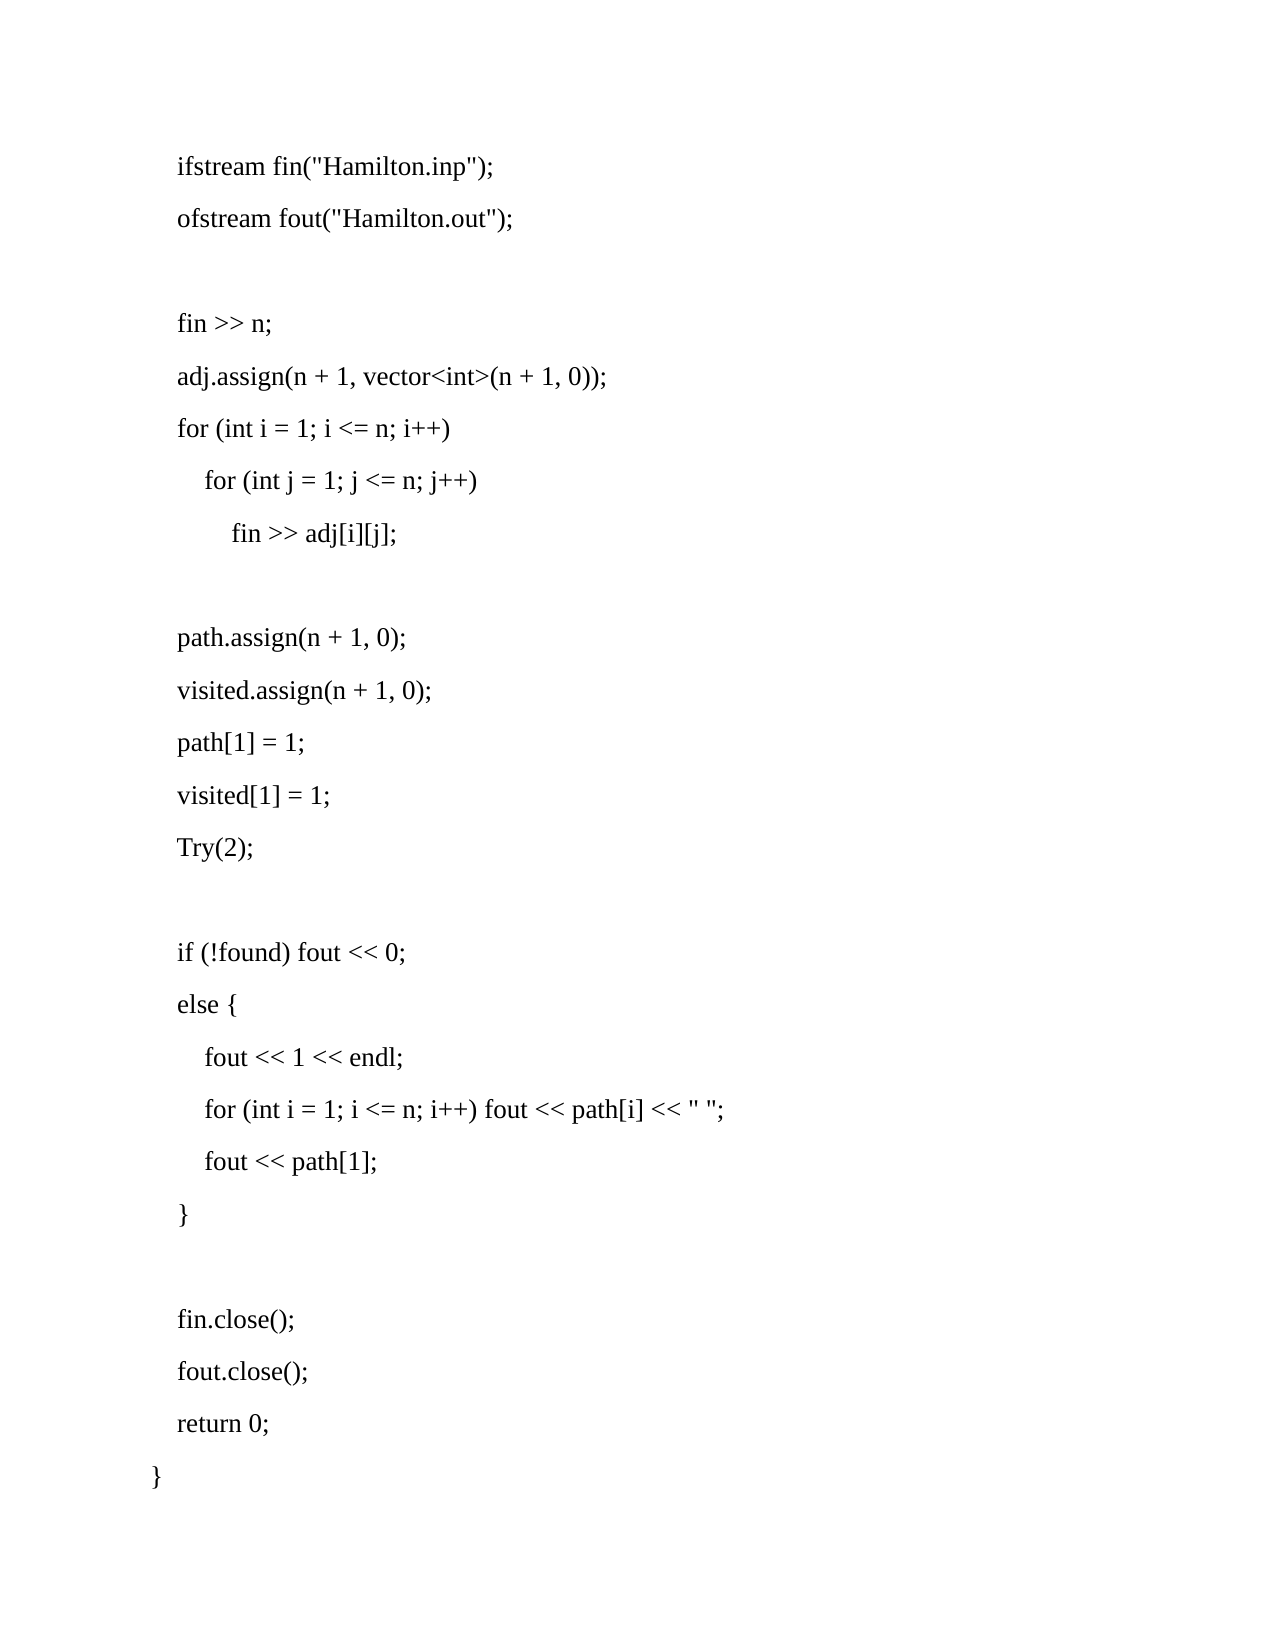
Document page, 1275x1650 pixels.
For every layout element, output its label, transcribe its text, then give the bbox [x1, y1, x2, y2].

text fout << 1 << endl; [150, 1041, 1125, 1072]
text adj.assign(n + 1, vector<int>(n + 1, 0)); [150, 359, 1125, 391]
text return 0; [150, 1407, 1125, 1439]
text Try(2); [150, 831, 1125, 862]
text } [150, 1198, 1125, 1229]
text fout << path[1]; [150, 1146, 1125, 1177]
text fin >> adj[i][j]; [150, 517, 1125, 548]
text fout.close(); [150, 1355, 1125, 1386]
text if (!found) fout << 0; [150, 936, 1125, 967]
text } [150, 1460, 1125, 1491]
text ifstream fin("Hamilton.inp"); [150, 150, 1125, 181]
text fin.close(); [150, 1303, 1125, 1334]
text for (int i = 1; i <= n; i++) fout << path[i] << " "; [150, 1093, 1125, 1124]
text path[1] = 1; [150, 726, 1125, 757]
text visited[1] = 1; [150, 779, 1125, 810]
text for (int i = 1; i <= n; i++) [150, 412, 1125, 443]
text visited.assign(n + 1, 0); [150, 674, 1125, 705]
text for (int j = 1; j <= n; j++) [150, 464, 1125, 496]
text else { [150, 988, 1125, 1019]
text fin >> n; [150, 307, 1125, 338]
text path.assign(n + 1, 0); [150, 622, 1125, 653]
text ofstream fout("Hamilton.out"); [150, 202, 1125, 233]
